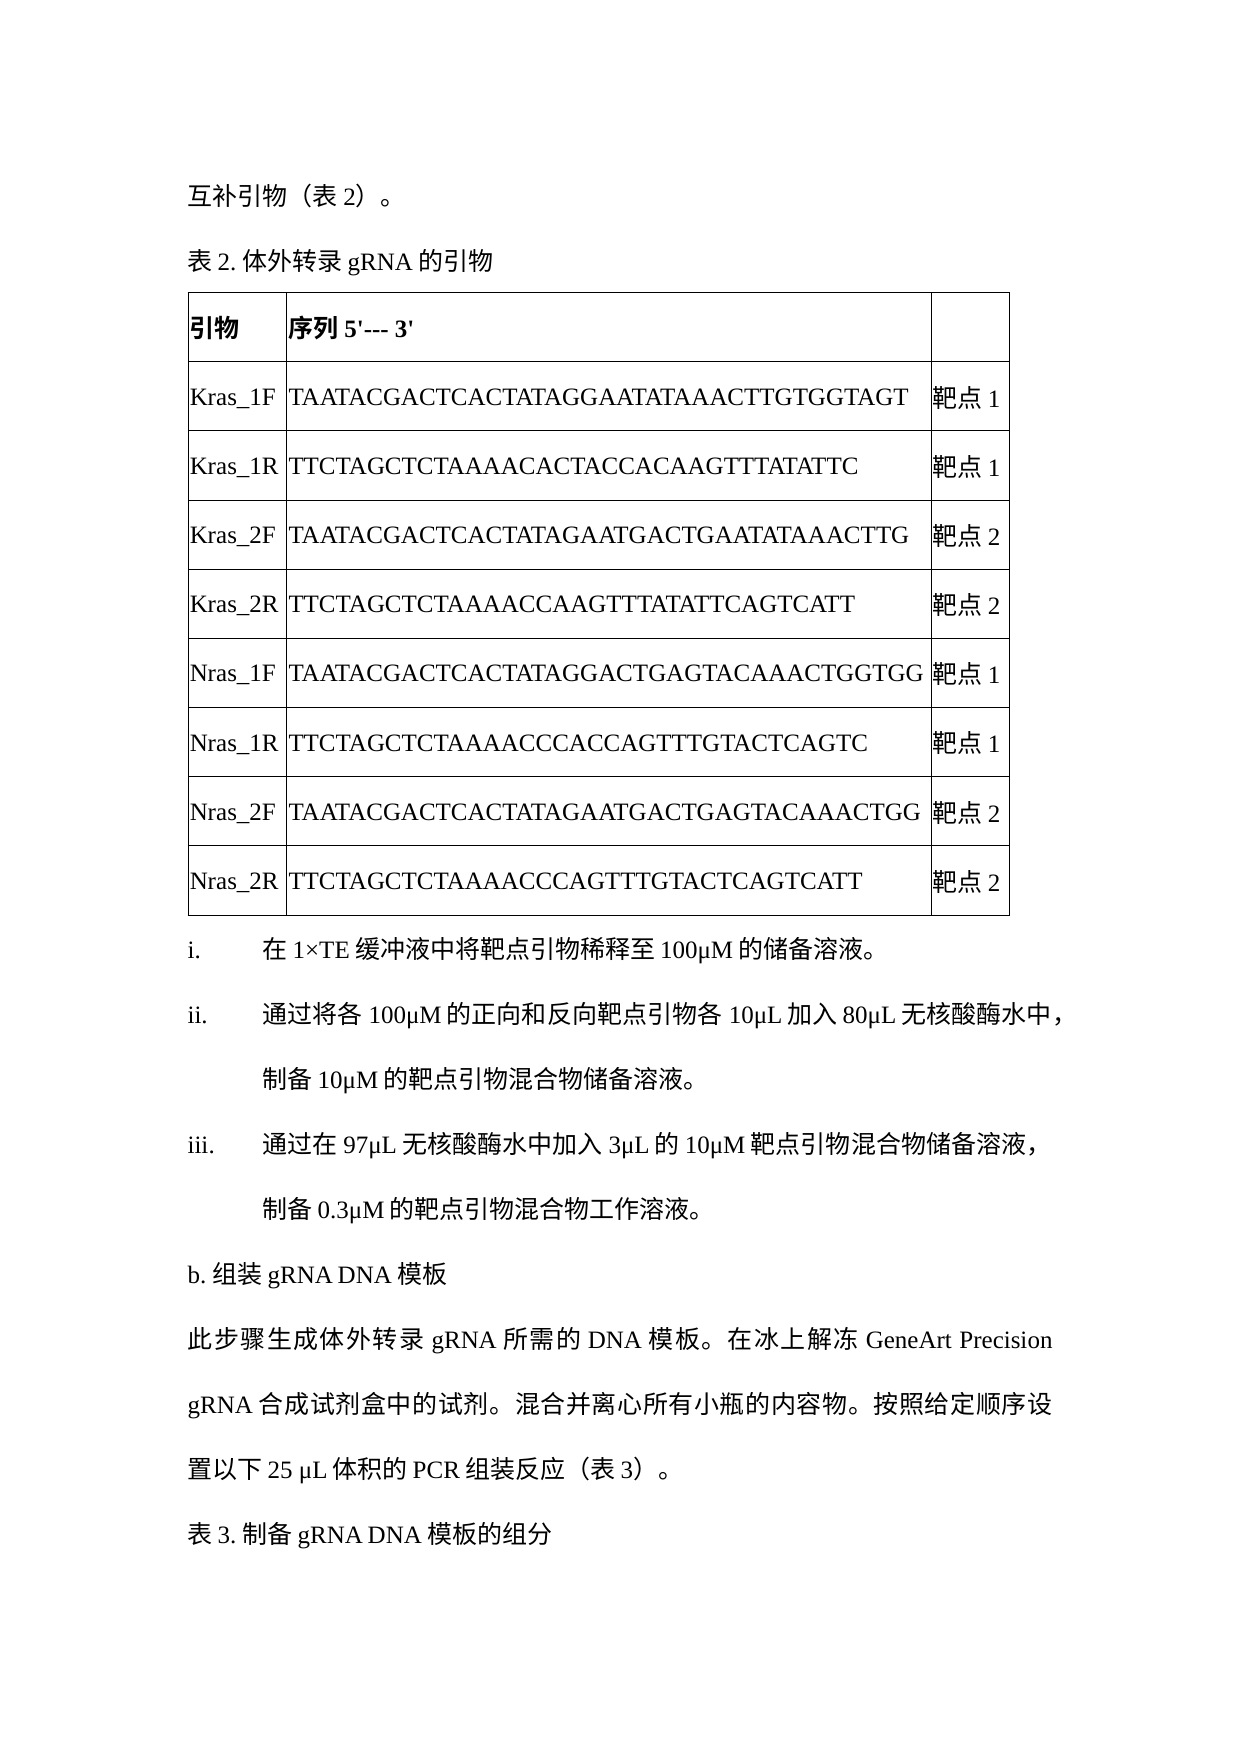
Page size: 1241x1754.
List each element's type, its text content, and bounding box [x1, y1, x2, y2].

table_cell TAATACGACTCACTATAGGACTGAGTACAAACTGGTGG [287, 639, 931, 707]
text 此步骤生成体外转录gRNA所需的DNA模板。在冰上解冻GeneArt Precision gRNA合成试剂盒中的试剂。混合并离心所有小瓶的内容物。按照给定顺序设置以下25 μL体积的PCR组装反应（表 3）。 [187, 1306, 1053, 1501]
table_cell 靶点1 [932, 708, 1009, 776]
list 通过将各100μM的正向和反向靶点引物各10μL加入80μL无核酸酶水中，制备10μM的靶点引物混合物储备溶液。 [187, 981, 1053, 1111]
table_cell 靶点2 [932, 570, 1009, 638]
list 在1×TE缓冲液中将靶点引物稀释至100μM的储备溶液。 [187, 916, 1053, 981]
table_cell 靶点1 [932, 639, 1009, 707]
list 通过在97μL无核酸酶水中加入3μL的10μM靶点引物混合物储备溶液，制备0.3μM的靶点引物混合物工作溶液。 [187, 1111, 1053, 1241]
table_cell TTCTAGCTCTAAAACACTACCACAAGTTTATATTC [287, 431, 931, 499]
table_cell Nras_2F [189, 777, 286, 845]
table_cell TAATACGACTCACTATAGAATGACTGAATATAAACTTG [287, 501, 931, 569]
table_cell Nras_1R [189, 708, 286, 776]
table_header 引物 [189, 293, 286, 361]
table_cell Kras_2R [189, 570, 286, 638]
table_cell 靶点2 [932, 777, 1009, 845]
table_cell TAATACGACTCACTATAGGAATATAAACTTGTGGTAGT [287, 362, 931, 430]
text b. 组装gRNA DNA模板 [187, 1241, 1053, 1306]
table_header 序列 5'--- 3' [287, 293, 931, 361]
table_cell TTCTAGCTCTAAAACCCACCAGTTTGTACTCAGTC [287, 708, 931, 776]
table_cell TTCTAGCTCTAAAACCAAGTTTATATTCAGTCATT [287, 570, 931, 638]
table_cell TTCTAGCTCTAAAACCCAGTTTGTACTCAGTCATT [287, 846, 931, 914]
table_cell 靶点1 [932, 362, 1009, 430]
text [187, 162, 1053, 227]
table_cell Nras_2R [189, 846, 286, 914]
table_cell Kras_2F [189, 501, 286, 569]
table_cell 靶点2 [932, 846, 1009, 914]
table_header [932, 293, 1009, 361]
text 表3. 制备gRNA DNA模板的组分 [187, 1501, 1053, 1566]
table_cell Nras_1F [189, 639, 286, 707]
table_cell Kras_1R [189, 431, 286, 499]
table_cell 靶点1 [932, 431, 1009, 499]
table_cell 靶点2 [932, 501, 1009, 569]
table_cell Kras_1F [189, 362, 286, 430]
text 表2. 体外转录gRNA的引物 [187, 227, 1053, 292]
table_cell TAATACGACTCACTATAGAATGACTGAGTACAAACTGG [287, 777, 931, 845]
